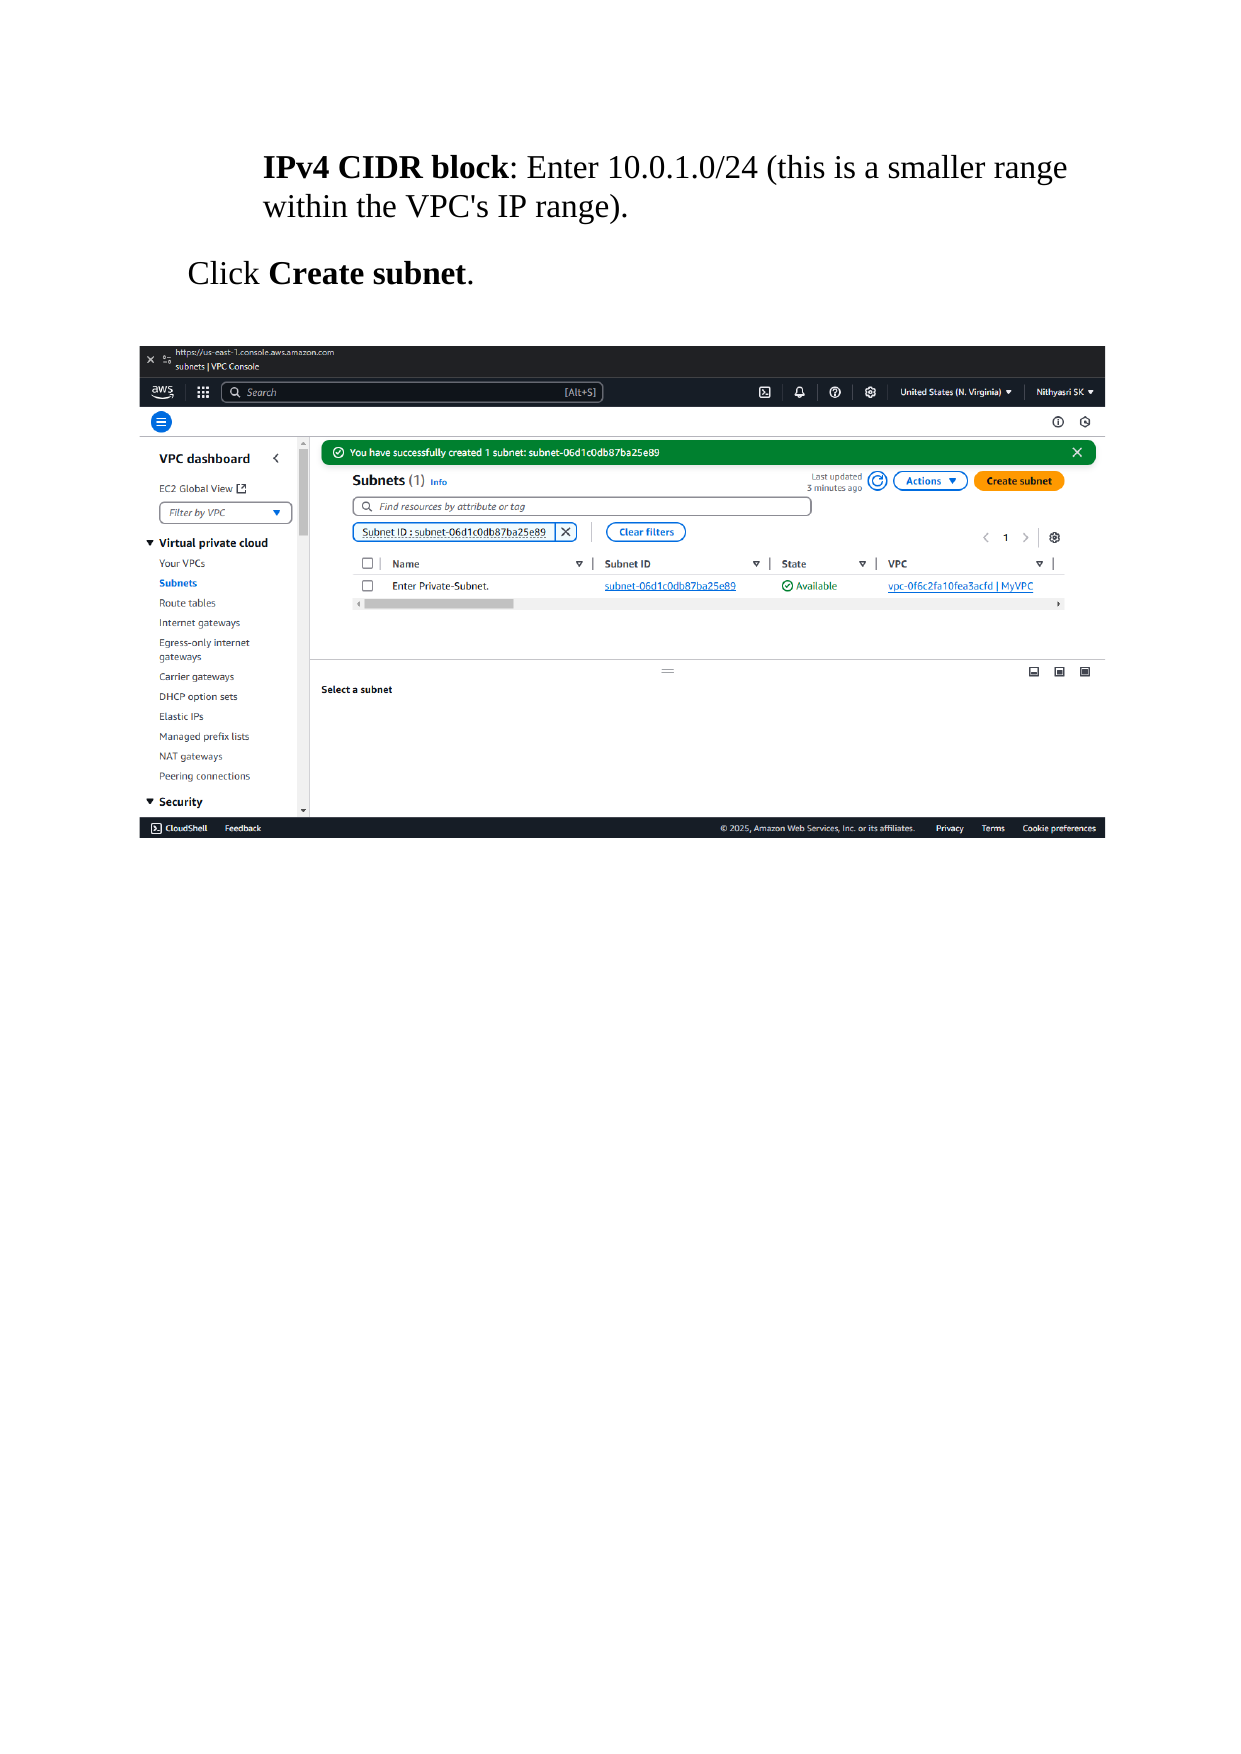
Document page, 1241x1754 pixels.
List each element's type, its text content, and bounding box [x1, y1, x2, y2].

text Click Create subnet. [187, 253, 1105, 292]
text IPv4 CIDR block: Enter 10.0.1.0/24 (this is a smaller range within the VPC's IP range). [263, 147, 1105, 224]
